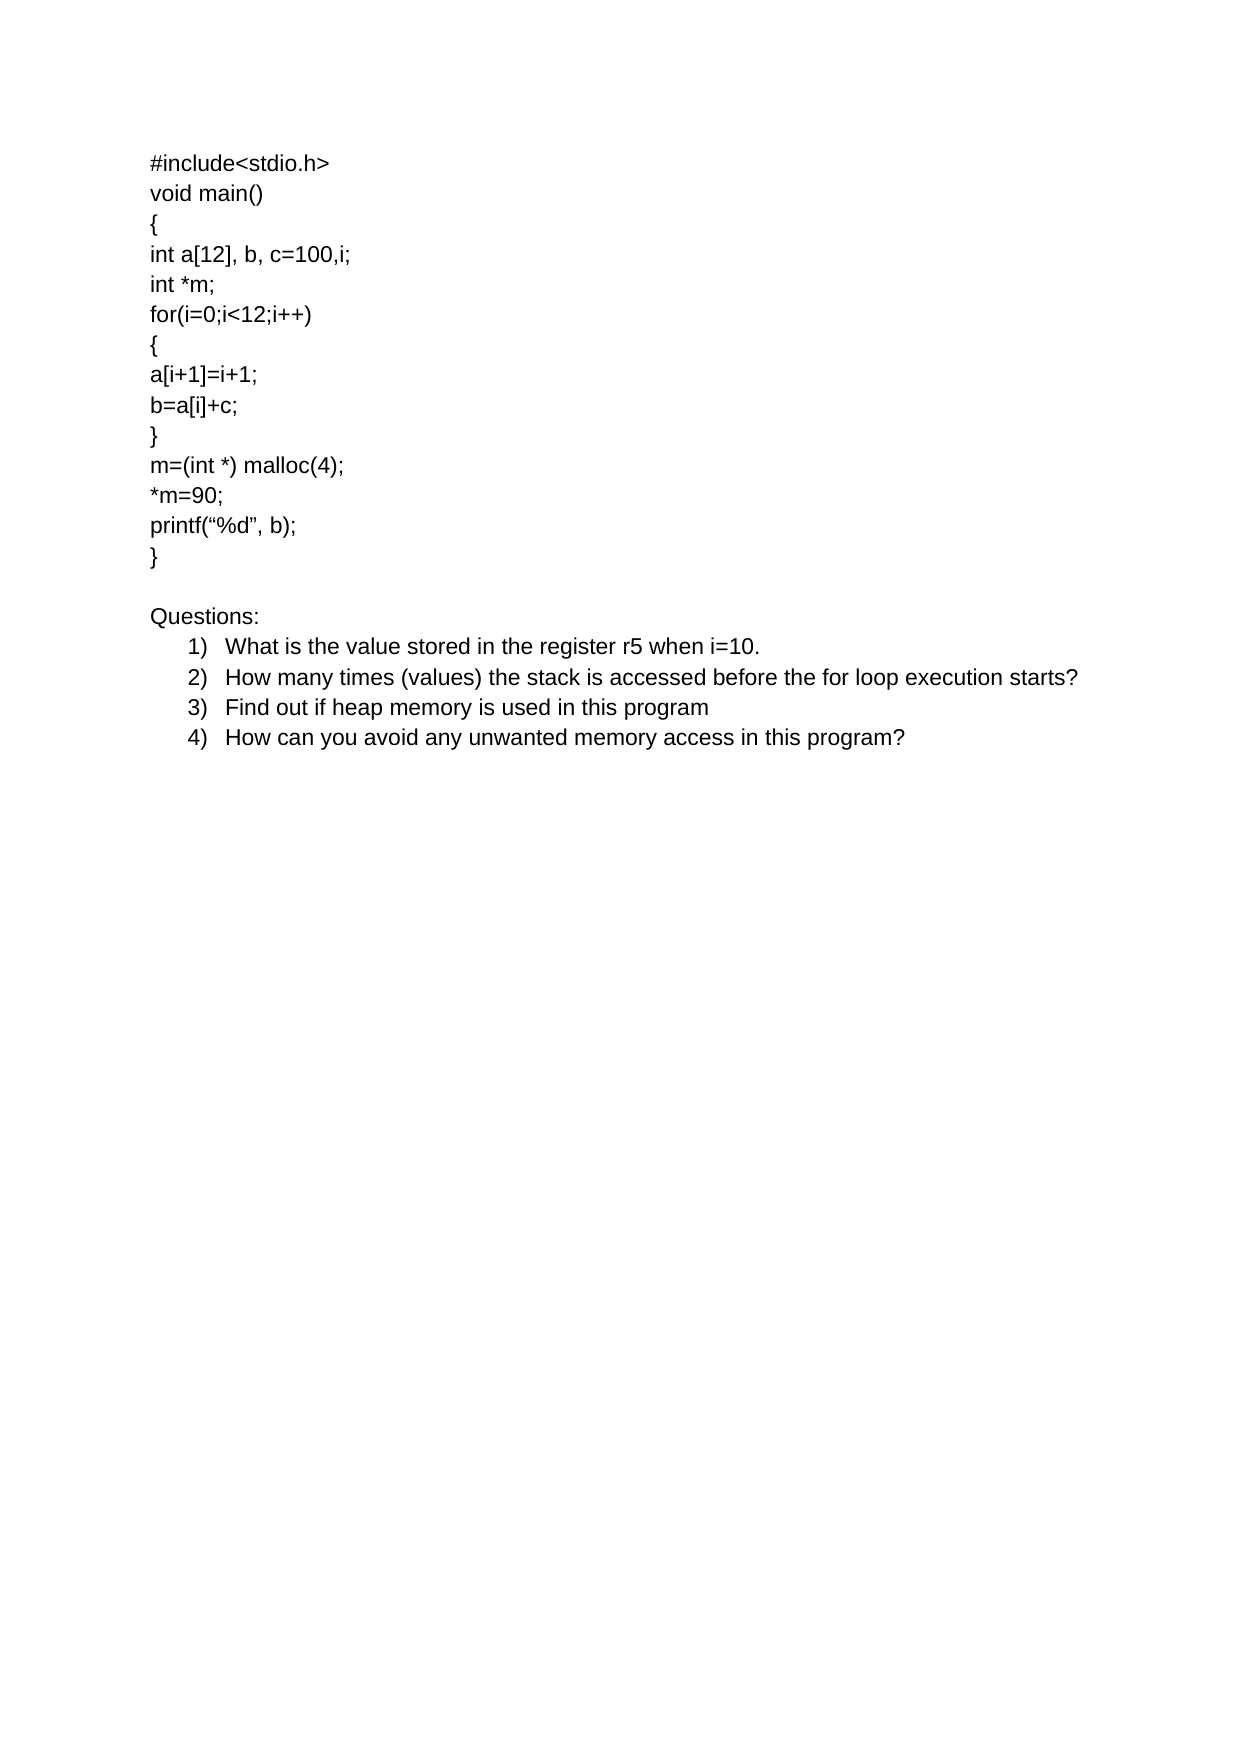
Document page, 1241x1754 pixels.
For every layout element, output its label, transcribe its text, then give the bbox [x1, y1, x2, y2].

text #include<stdio.h> [150, 150, 1090, 176]
text printf(“%d”, b); [150, 512, 1090, 539]
text *m=90; [150, 482, 1090, 509]
text int *m; [150, 271, 1090, 297]
text Questions: [150, 603, 1090, 629]
list How can you avoid any unwanted memory access in this program? [187, 724, 1090, 750]
text { [150, 210, 1090, 237]
text int a[12], b, c=100,i; [150, 241, 1090, 267]
list How many times (values) the stack is accessed before the for loop execution starts? [187, 663, 1090, 690]
text void main() [150, 180, 1090, 207]
text { [150, 331, 1090, 358]
list Find out if heap memory is used in this program [187, 694, 1090, 720]
text a[i+1]=i+1; [150, 361, 1090, 388]
text } [150, 422, 1090, 448]
text m=(int *) malloc(4); [150, 452, 1090, 478]
text for(i=0;i<12;i++) [150, 301, 1090, 327]
text } [150, 543, 1090, 569]
text b=a[i]+c; [150, 392, 1090, 418]
list What is the value stored in the register r5 when i=10. [187, 633, 1090, 660]
